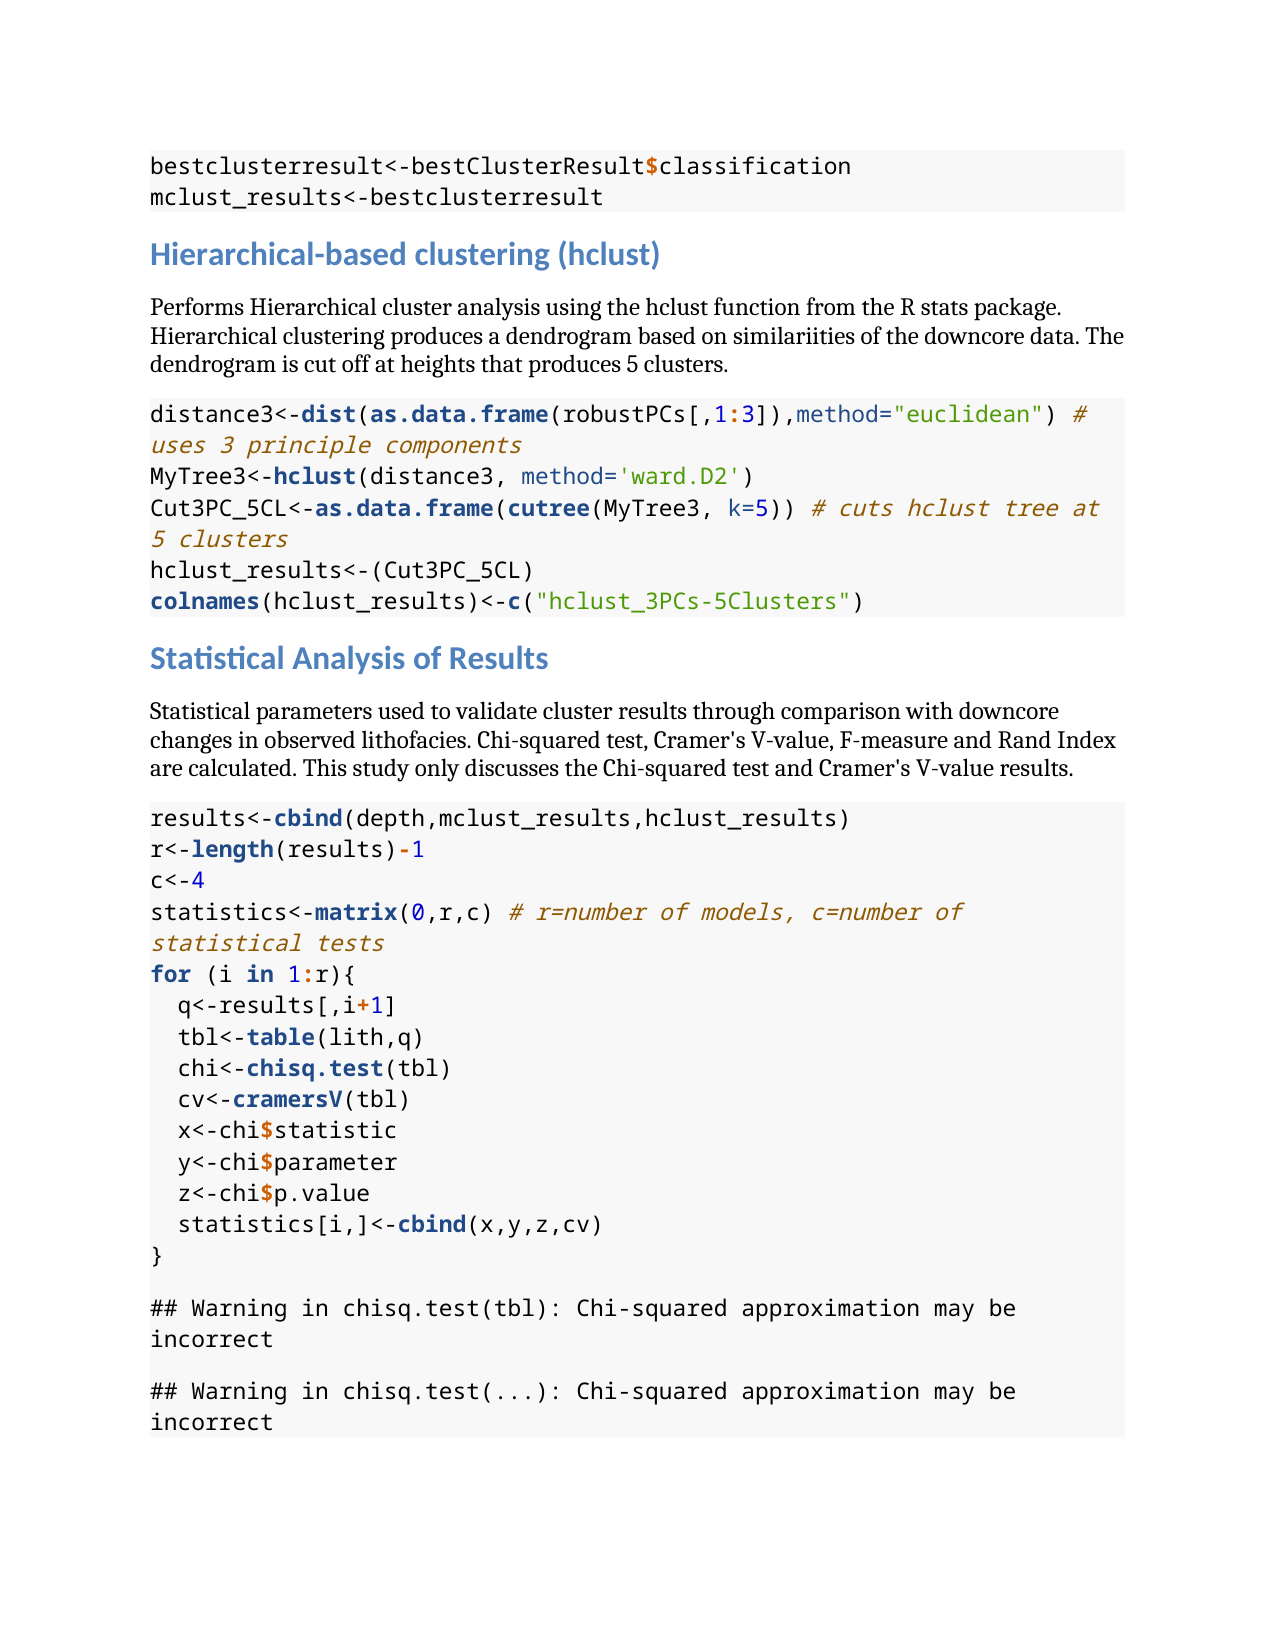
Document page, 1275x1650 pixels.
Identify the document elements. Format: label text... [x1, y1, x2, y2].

subtitle Statistical Analysis of Results [150, 637, 1125, 678]
subtitle Hierarchical-based clustering (hclust) [150, 233, 1125, 274]
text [150, 1291, 1125, 1354]
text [150, 1375, 1125, 1437]
text results<-cbind(depth,mclust_results,hclust_results) r<-length(results)-1 c<-4 statistics<-matrix(0,r,c) # r=number of models, c=number of statistical tests for (i in 1:r){ q<-results[,i+1] tbl<-table(lith,q) chi<-chisq.test(tbl) cv<-cramersV(tbl) x<-chi$statistic y<-chi$parameter z<-chi$p.value statistics[i,]<-cbind(x,y,z,cv) } [164, 802, 1125, 1271]
text Performs Hierarchical cluster analysis using the hclust function from the R stats package. Hierarchical clustering produces a dendrogram based on similariities of the downcore data. The dendrogram is cut off at heights that produces 5 clusters. [150, 293, 1125, 379]
text distance3<-dist(as.data.frame(robustPCs[,1:3]),method="euclidean") # uses 3 principle components MyTree3<-hclust(distance3, method='ward.D2') Cut3PC_5CL<-as.data.frame(cutree(MyTree3, k=5)) # cuts hclust tree at 5 clusters hclust_results<-(Cut3PC_5CL) colnames(hclust_results)<-c("hclust_3PCs-5Clusters") [287, 398, 1125, 617]
text Statistical parameters used to validate cluster results through comparison with downcore changes in observed lithofacies. Chi-squared test, Cramer's V-value, F-measure and Rand Index are calculated. This study only discusses the Chi-squared test and Cramer's V-value results. [150, 697, 1125, 783]
